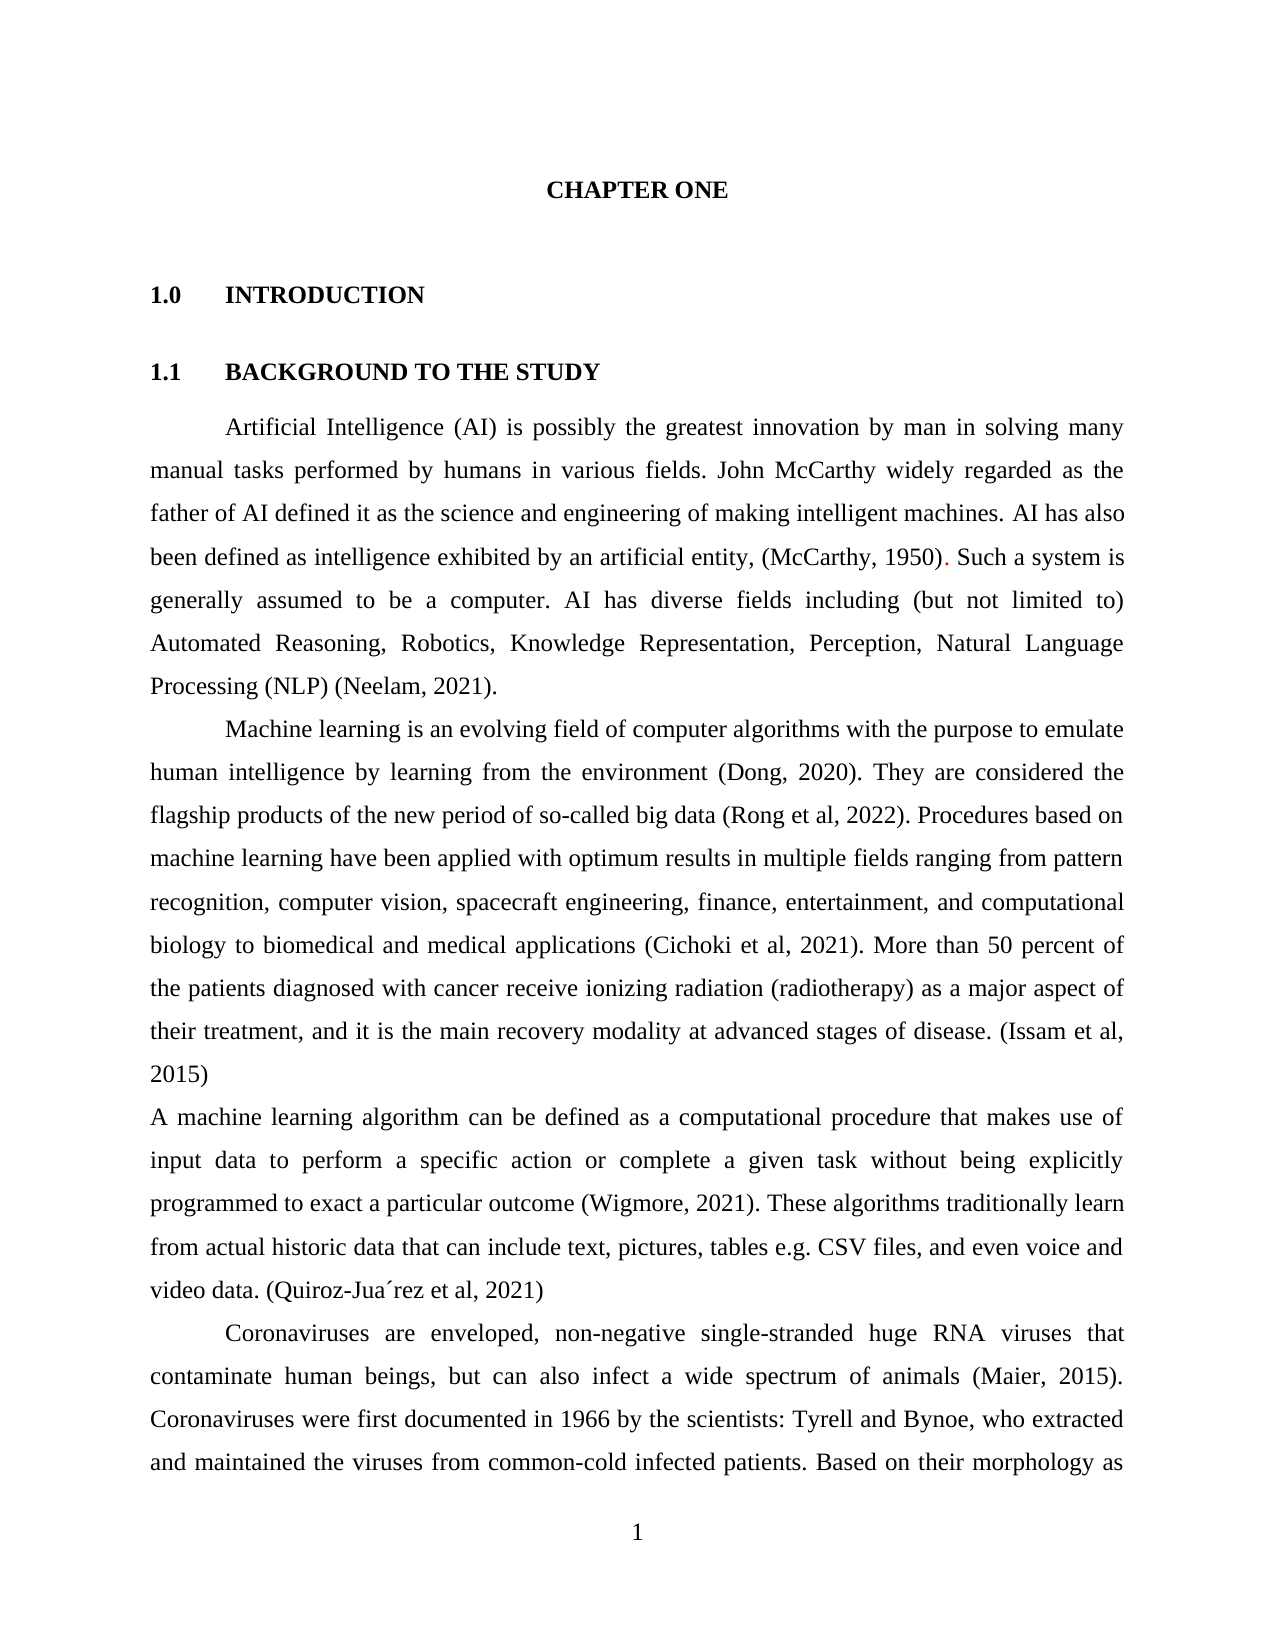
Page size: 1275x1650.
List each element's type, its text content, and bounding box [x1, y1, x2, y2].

subtitle 1.1 BACKGROUND TO THE STUDY [150, 357, 1125, 385]
subtitle CHAPTER ONE [150, 175, 1125, 204]
text Artificial Intelligence (AI) is possibly the greatest innovation by man in solving many manual tasks performed by humans in various fields. John McCarthy widely regarded as the father of AI defined it as the science and engineering of making intelligent machines. AI has also been defined as intelligence exhibited by an artificial entity, (McCarthy, 1950). Such a system is generally assumed to be a computer. AI has diverse fields including (but not limited to) Automated Reasoning, Robotics, Knowledge Representation, Perception, Natural Language Processing (NLP) (Neelam, 2021). [150, 412, 1125, 700]
text Machine learning is an evolving field of computer algorithms with the purpose to emulate human intelligence by learning from the environment (Dong, 2020). They are considered the flagship products of the new period of so-called big data (Rong et al, 2022). Procedures based on machine learning have been applied with optimum results in multiple fields ranging from pattern recognition, computer vision, spacecraft engineering, finance, entertainment, and computational biology to biomedical and medical applications (Cichoki et al, 2021). More than 50 percent of the patients diagnosed with cancer receive ionizing radiation (radiotherapy) as a major aspect of their treatment, and it is the main recovery modality at advanced stages of disease. (Issam et al, 2015) [150, 714, 1125, 1088]
subtitle 1.0 INTRODUCTION [150, 280, 1125, 309]
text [150, 1318, 1125, 1476]
text A machine learning algorithm can be defined as a computational procedure that makes use of input data to perform a specific action or complete a given task without being explicitly programmed to exact a particular outcome (Wigmore, 2021). These algorithms traditionally learn from actual historic data that can include text, pictures, tables e.g. CSV files, and even voice and video data. (Quiroz-Jua´rez et al, 2021) [150, 1102, 1125, 1303]
